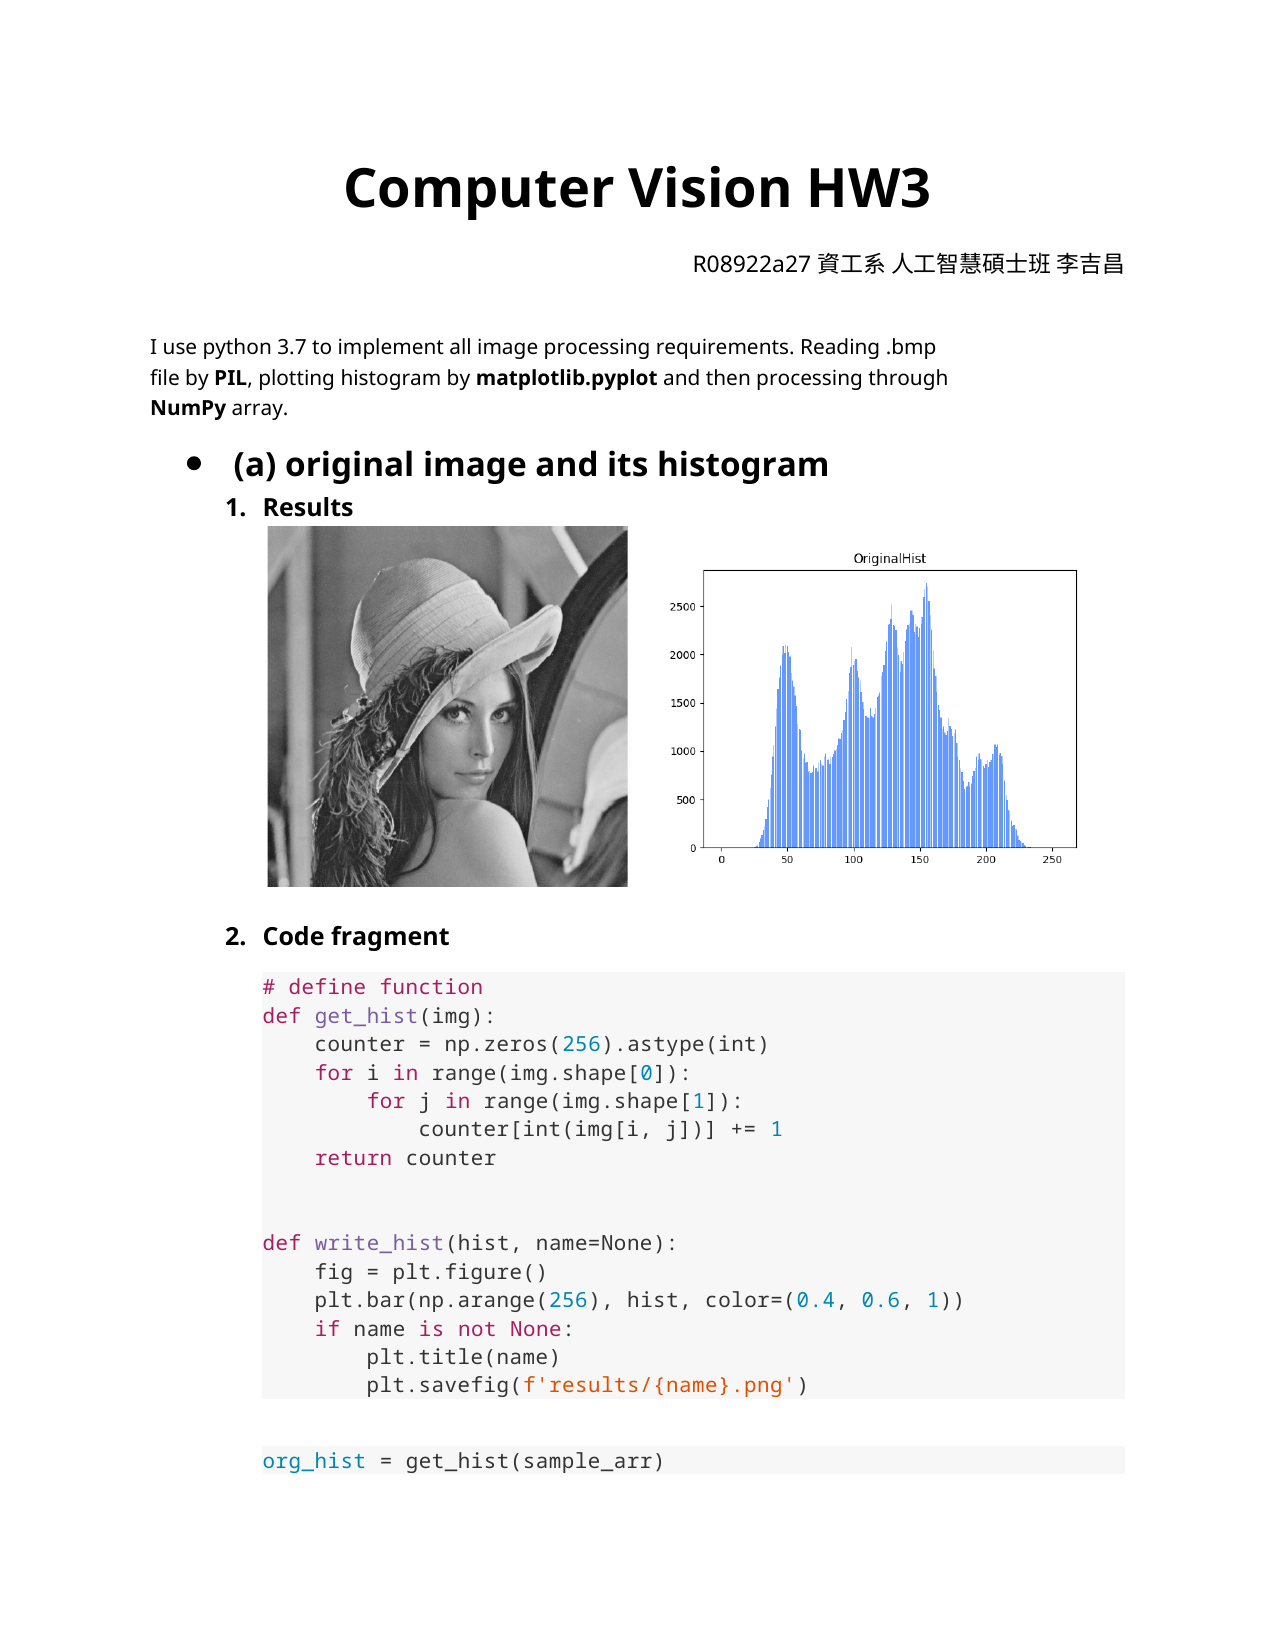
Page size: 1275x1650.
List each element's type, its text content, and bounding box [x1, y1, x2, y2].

text if name is not None: [262, 1314, 1125, 1342]
text org_hist = get_hist(sample_arr) [262, 1446, 1125, 1474]
list Code fragment [225, 919, 1125, 953]
text def get_hist(img): [262, 1001, 1125, 1029]
text counter[int(img[i, j])] += 1 [262, 1114, 1125, 1143]
text Computer Vision HW3 [150, 150, 1125, 224]
picture [267, 526, 628, 887]
text R08922a27 資工系 人工智慧碩士班 李吉昌 [150, 246, 1125, 279]
text for j in range(img.shape[1]): [262, 1086, 1125, 1114]
text plt.bar(np.arange(256), hist, color=(0.4, 0.6, 1)) [262, 1285, 1125, 1314]
text plt.title(name) [262, 1342, 1125, 1371]
text I use python 3.7 to implement all image processing requirements. Reading .bmp file by PIL, plotting histogram by matplotlib.pyplot and then processing through NumPy array. [150, 299, 964, 422]
text return counter [262, 1143, 1125, 1171]
text # define function [262, 972, 1125, 1001]
text def write_hist(hist, name=None): [262, 1228, 1125, 1257]
text counter = np.zeros(256).astype(int) [262, 1029, 1125, 1058]
text plt.savefig(f'results/{name}.png') [262, 1371, 1125, 1399]
list (a) original image and its histogram [187, 441, 1125, 486]
text for i in range(img.shape[0]): [262, 1058, 1125, 1086]
picture [643, 526, 1124, 887]
list Results [225, 490, 1125, 524]
text fig = plt.figure() [262, 1257, 1125, 1285]
